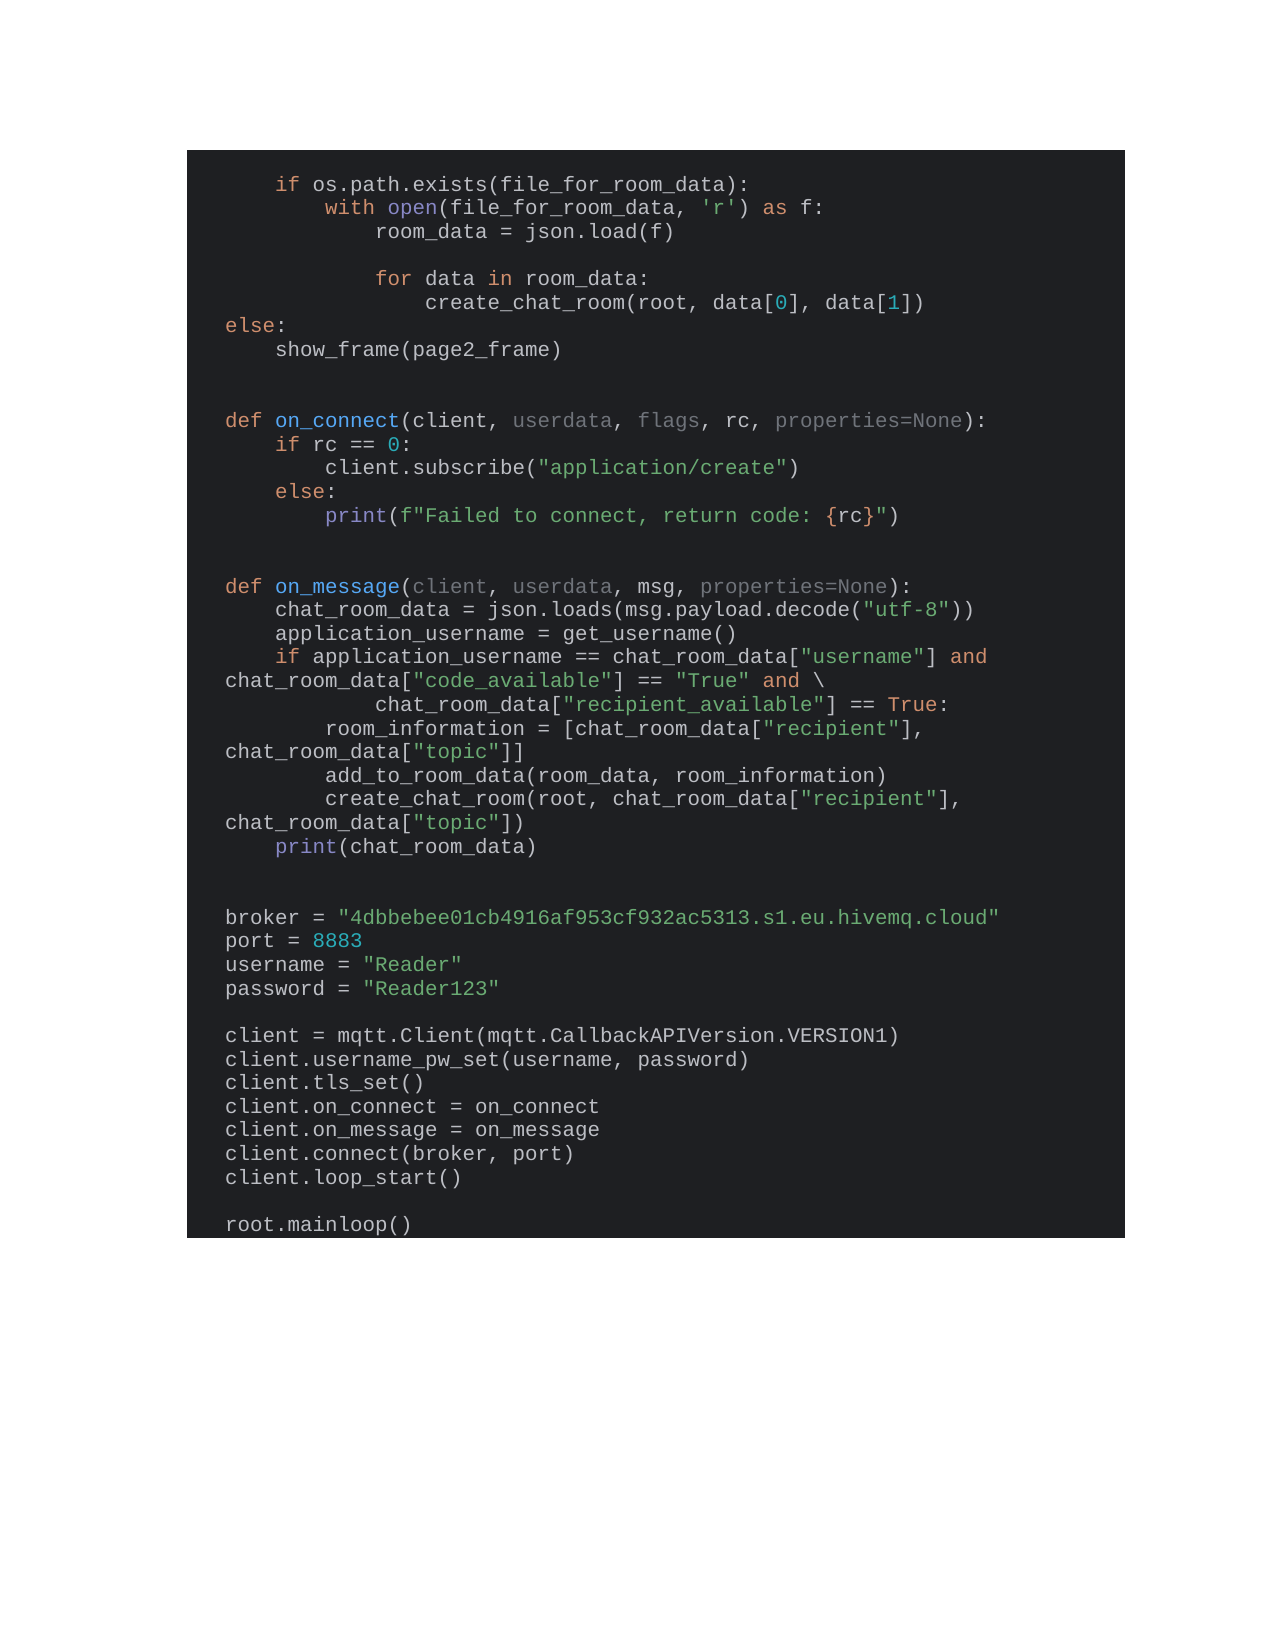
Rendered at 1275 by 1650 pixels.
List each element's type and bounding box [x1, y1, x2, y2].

list [187, 150, 1125, 1238]
